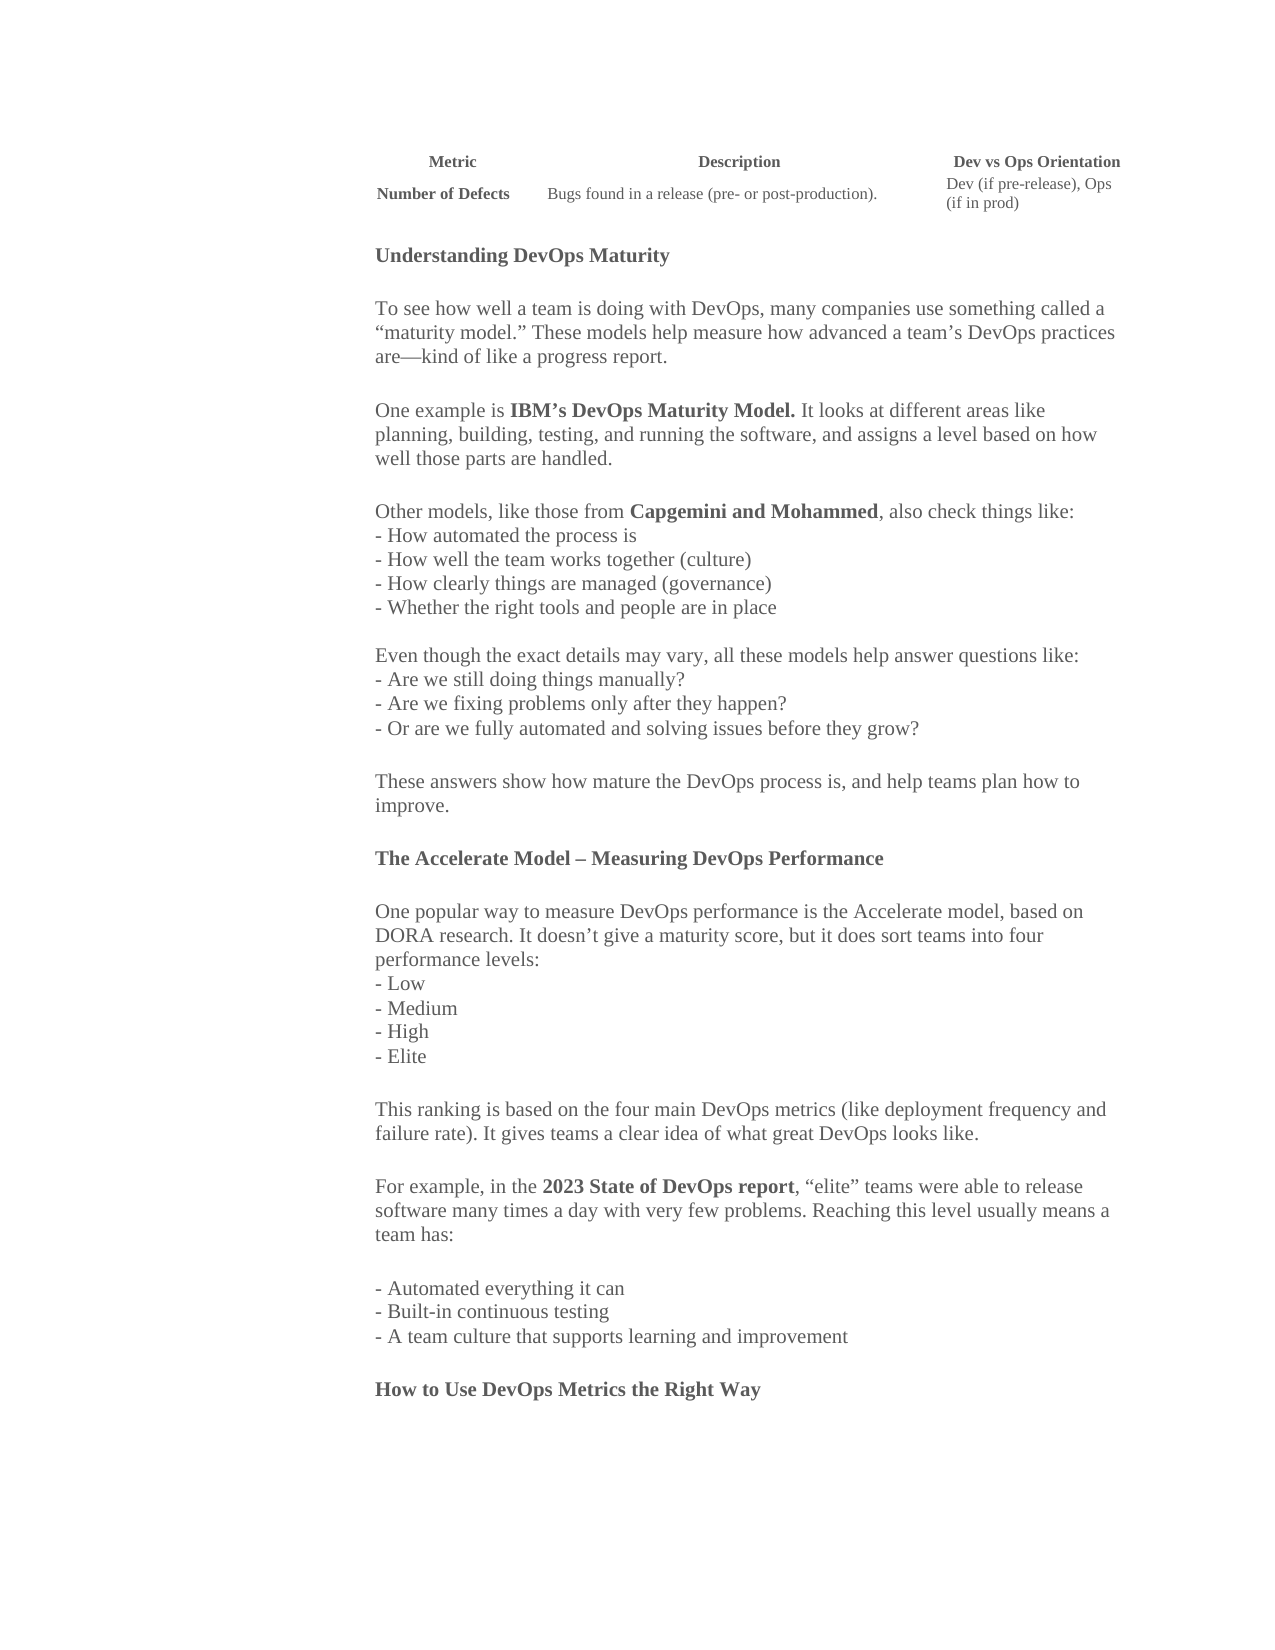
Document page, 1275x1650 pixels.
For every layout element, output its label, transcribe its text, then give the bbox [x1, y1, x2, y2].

text These answers show how mature the DevOps process is, and help teams plan how to improve. [375, 769, 1125, 817]
text - How well the team works together (culture) [375, 547, 1125, 571]
text For example, in the 2023 State of DevOps report, “elite” teams were able to release software many times a day with very few problems. Reaching this level usually means a team has: [375, 1174, 1125, 1246]
text - Or are we fully automated and solving issues before they grow? [375, 715, 1125, 739]
text - A team culture that supports learning and improvement [375, 1323, 1125, 1348]
text To see how well a team is doing with DevOps, many companies use something called a “maturity model.” These models help measure how advanced a team’s DevOps practices are—kind of like a progress report. [375, 296, 1125, 368]
text - Are we still doing things manually? [375, 667, 1125, 691]
text - Elite [375, 1043, 1125, 1068]
text - How clearly things are managed (governance) [375, 571, 1125, 595]
text - Built-in continuous testing [375, 1299, 1125, 1323]
table_header Description [530, 150, 933, 172]
text - Whether the right tools and people are in place [375, 595, 1125, 619]
table_cell Dev (if pre-release), Ops (if in prod) [933, 172, 1275, 214]
table_cell Number of Defects [150, 172, 530, 214]
table_header Metric [150, 150, 530, 172]
text - Low [375, 971, 1125, 995]
text One example is IBM’s DevOps Maturity Model. It looks at different areas like planning, building, testing, and running the software, and assigns a level based on how well those parts are handled. [375, 397, 1125, 470]
text This ranking is based on the four main DevOps metrics (like deployment frequency and failure rate). It gives teams a clear idea of what great DevOps looks like. [375, 1097, 1125, 1145]
text - Automated everything it can [375, 1275, 1125, 1299]
text Understanding DevOps Maturity [375, 243, 1125, 267]
text One popular way to measure DevOps performance is the Accelerate model, based on DORA research. It doesn’t give a maturity score, but it does sort teams into four performance levels: [375, 899, 1125, 971]
text - Are we fixing problems only after they happen? [375, 691, 1125, 715]
text Other models, like those from Capgemini and Mohammed, also check things like: [375, 499, 1125, 523]
text - Medium [375, 995, 1125, 1019]
text - High [375, 1019, 1125, 1043]
text Even though the exact details may vary, all these models help answer questions like: [375, 643, 1125, 667]
text - How automated the process is [375, 523, 1125, 547]
text How to Use DevOps Metrics the Right Way [375, 1377, 1125, 1401]
table_header Dev vs Ops Orientation [933, 150, 1275, 172]
text The Accelerate Model – Measuring DevOps Performance [375, 846, 1125, 870]
table_cell Bugs found in a release (pre- or post-production). [530, 172, 933, 214]
